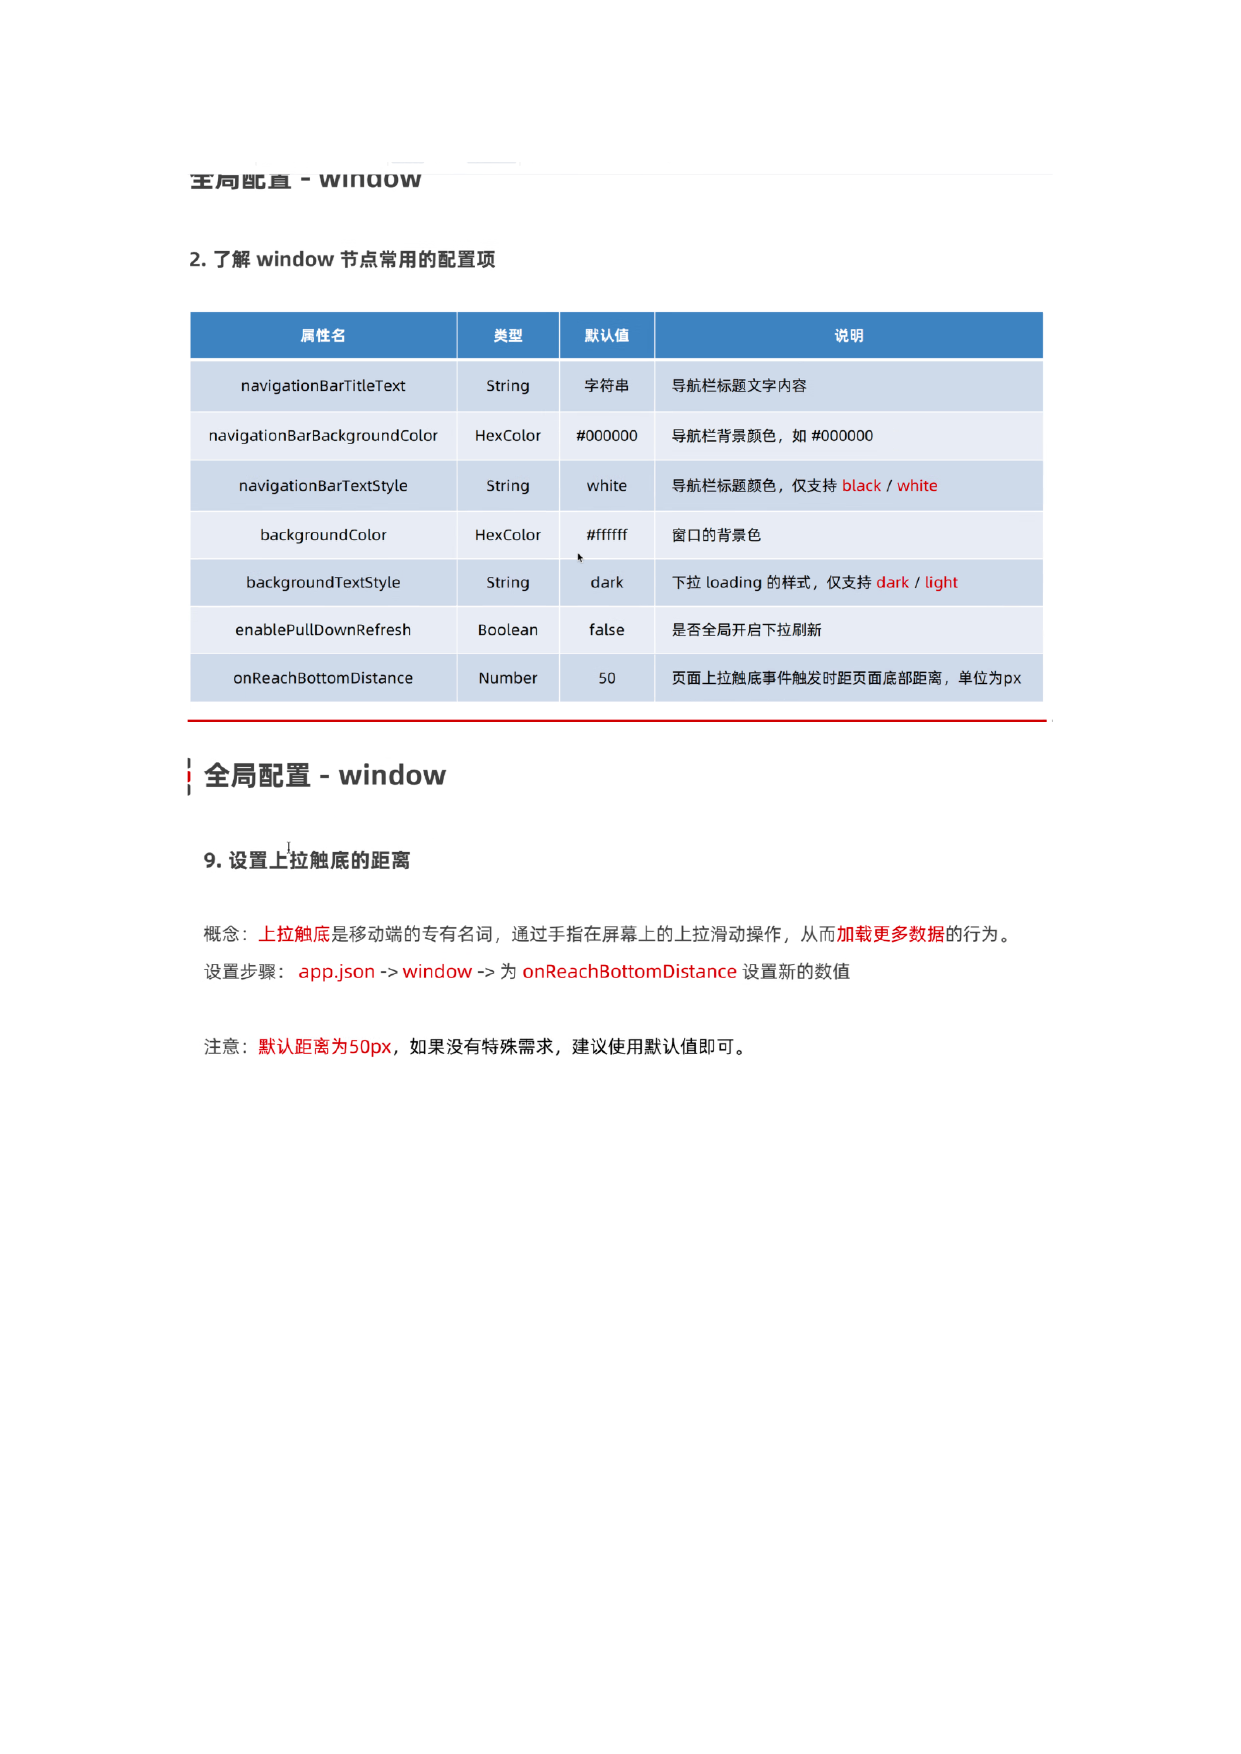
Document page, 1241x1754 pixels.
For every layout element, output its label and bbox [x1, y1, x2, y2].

picture [187, 162, 1053, 722]
picture [187, 747, 1053, 1070]
